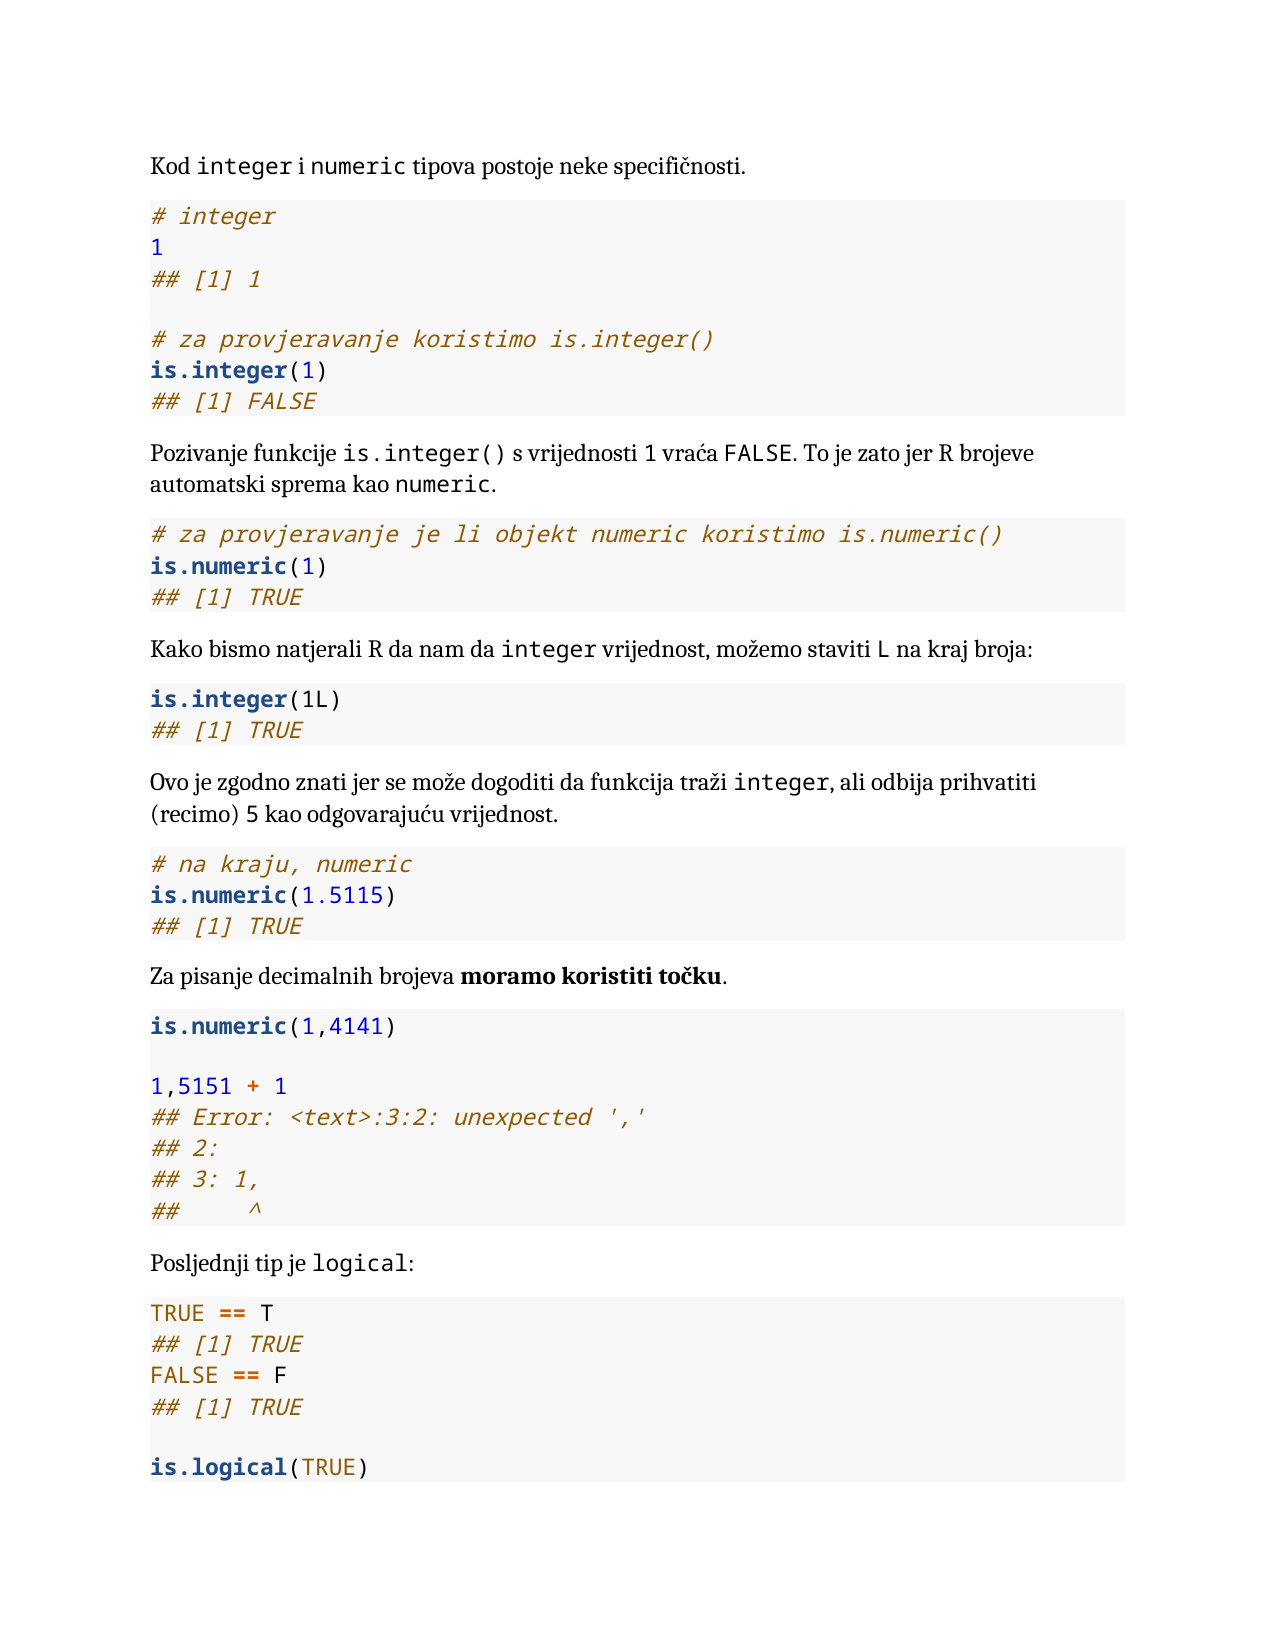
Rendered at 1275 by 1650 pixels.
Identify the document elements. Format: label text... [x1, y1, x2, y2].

text # na kraju, numeric is.numeric(1.5115) ## [1] TRUE [150, 847, 1125, 941]
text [150, 1297, 1125, 1482]
text Ovo je zgodno znati jer se može dogoditi da funkcija traži integer, ali odbija prihvatiti (recimo) 5 kao odgovarajuću vrijednost. [150, 766, 1125, 829]
text Kako bismo natjerali R da nam da integer vrijednost, možemo staviti L na kraj broja: [150, 633, 1125, 664]
text Kod integer i numeric tipova postoje neke specifičnosti. [150, 150, 1125, 181]
text is.integer(1L) ## [1] TRUE [301, 683, 1125, 745]
text Za pisanje decimalnih brojeva moramo koristiti točku. [150, 962, 1125, 991]
text # integer 1 ## [1] 1 # za provjeravanje koristimo is.integer() is.integer(1) ## [1] FALSE [150, 200, 1125, 416]
text Posljednji tip je logical: [150, 1247, 1125, 1278]
text # za provjeravanje je li objekt numeric koristimo is.numeric() is.numeric(1) ## [1] TRUE [150, 518, 1125, 612]
text Pozivanje funkcije is.integer() s vrijednosti 1 vraća FALSE. To je zato jer R brojeve automatski sprema kao numeric. [150, 437, 1125, 499]
text is.numeric(1,4141) 1,5151 + 1 ## Error: <text>:3:2: unexpected ',' ## 2: ## 3: 1, ## ^ [150, 1009, 1125, 1226]
